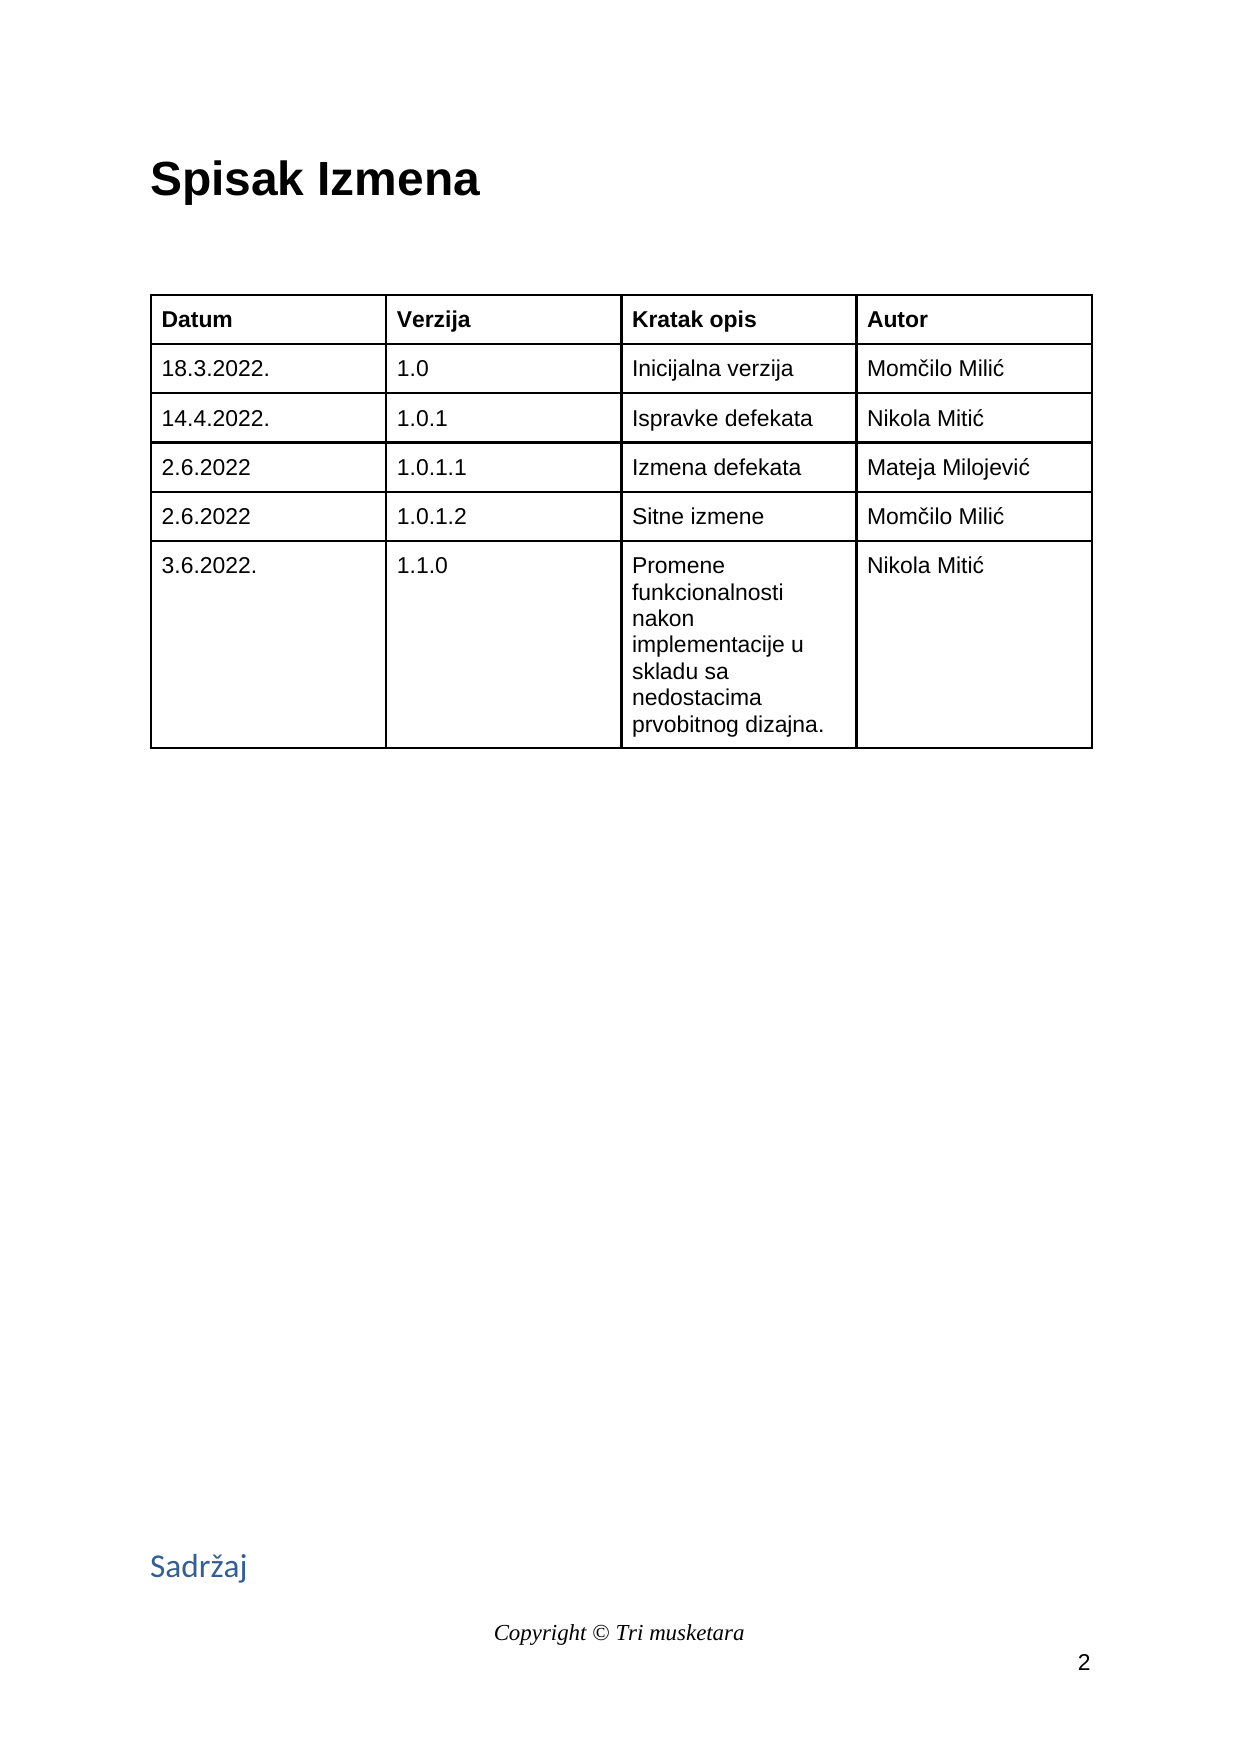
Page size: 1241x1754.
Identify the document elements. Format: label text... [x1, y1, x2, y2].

table_cell 1.0 [387, 345, 620, 392]
table_cell 14.4.2022. [152, 394, 385, 441]
table_cell 1.1.0 [387, 542, 620, 747]
table_cell Sitne izmene [623, 493, 855, 540]
table_cell 3.6.2022. [152, 542, 385, 747]
table_header Autor [858, 296, 1091, 343]
table_cell Izmena defekata [623, 444, 855, 491]
table_cell 1.0.1 [387, 394, 620, 441]
table_cell 1.0.1.1 [387, 444, 620, 491]
table_header Kratak opis [623, 296, 855, 343]
table_cell 18.3.2022. [152, 345, 385, 392]
text Spisak Izmena [150, 150, 1090, 205]
table_cell Promene funkcionalnosti nakon implementacije u skladu sa nedostacima prvobitnog dizajna. [623, 542, 855, 747]
table_cell Ispravke defekata [623, 394, 855, 441]
table_cell Momčilo Milić [858, 345, 1091, 392]
table_cell Nikola Mitić [858, 394, 1091, 441]
table_cell Mateja Milojević [858, 444, 1091, 491]
table_cell Inicijalna verzija [623, 345, 855, 392]
table_cell 1.0.1.2 [387, 493, 620, 540]
table_header Verzija [387, 296, 620, 343]
table_header Datum [152, 296, 385, 343]
table_cell Momčilo Milić [858, 493, 1091, 540]
table_cell Nikola Mitić [858, 542, 1091, 747]
table_cell 2.6.2022 [152, 444, 385, 491]
table_cell 2.6.2022 [152, 493, 385, 540]
